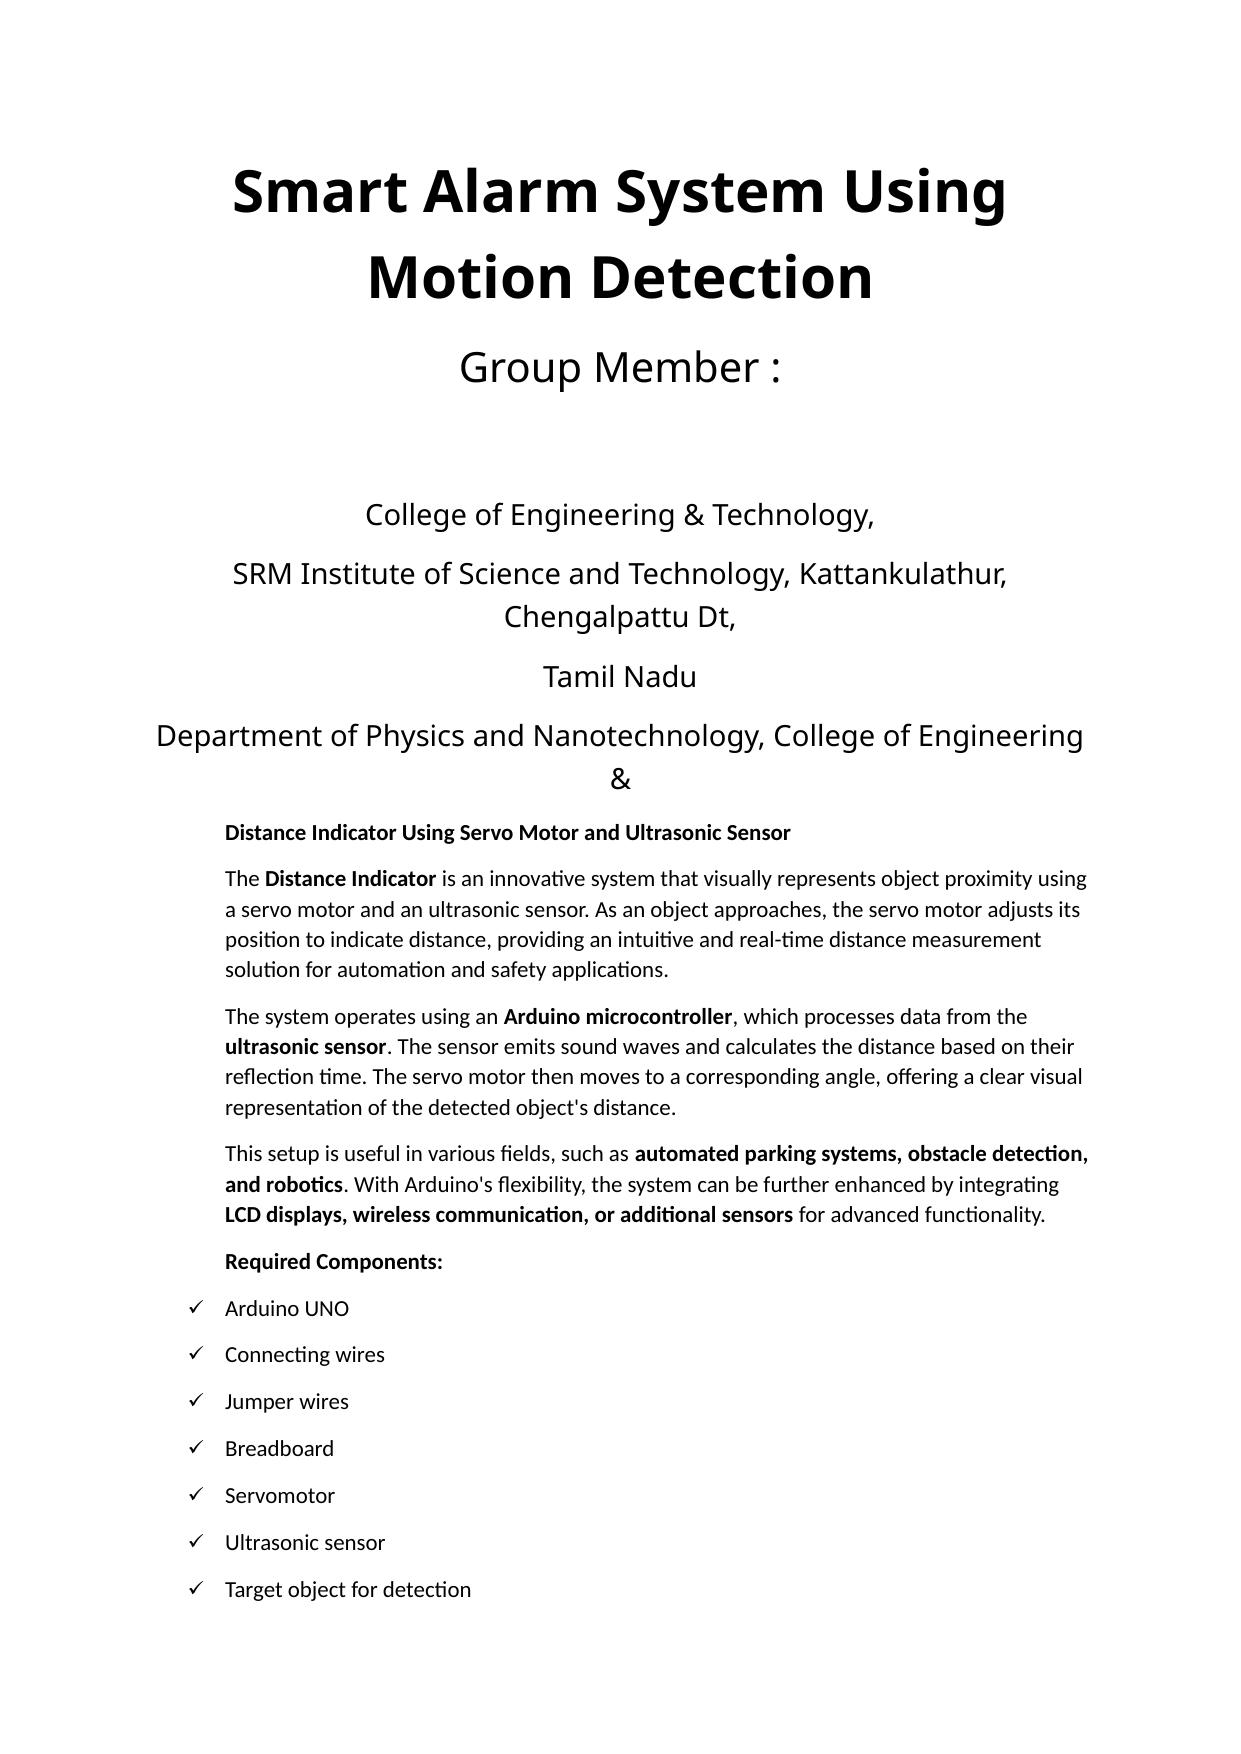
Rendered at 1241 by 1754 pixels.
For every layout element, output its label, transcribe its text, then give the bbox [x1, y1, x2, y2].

text SRM Institute of Science and Technology, Kattankulathur, Chengalpattu Dt, [150, 554, 1090, 636]
list Ultrasonic sensor [187, 1528, 1090, 1556]
text Group Member : [150, 338, 1090, 395]
list Jumper wires [187, 1387, 1090, 1416]
list Servomotor [187, 1481, 1090, 1509]
list Target object for detection [187, 1575, 1090, 1603]
text Department of Physics and Nanotechnology, College of Engineering & [150, 715, 1090, 798]
text Tamil Nadu [150, 656, 1090, 696]
text The Distance Indicator is an innovative system that visually represents object proximity using a servo motor and an ultrasonic sensor. As an object approaches, the servo motor adjusts its position to indicate distance, providing an intuitive and real-time distance measurement solution for automation and safety applications. [225, 864, 1090, 983]
text This setup is useful in various fields, such as automated parking systems, obstacle detection, and robotics. With Arduino's flexibility, the system can be further enhanced by integrating LCD displays, wireless communication, or additional sensors for advanced functionality. [225, 1139, 1090, 1228]
text The system operates using an Arduino microcontroller, which processes data from the ultrasonic sensor. The sensor emits sound waves and calculates the distance based on their reflection time. The servo motor then moves to a corresponding angle, offering a clear visual representation of the detected object's distance. [225, 1002, 1090, 1121]
list Arduino UNO [187, 1294, 1090, 1322]
list Breadboard [187, 1434, 1090, 1462]
text Smart Alarm System Using Motion Detection [150, 150, 1090, 315]
list Connecting wires [187, 1341, 1090, 1369]
text Distance Indicator Using Servo Motor and Ultrasonic Sensor [225, 818, 1090, 846]
text College of Engineering & Technology, [150, 494, 1090, 534]
text Required Components: [225, 1247, 1090, 1275]
